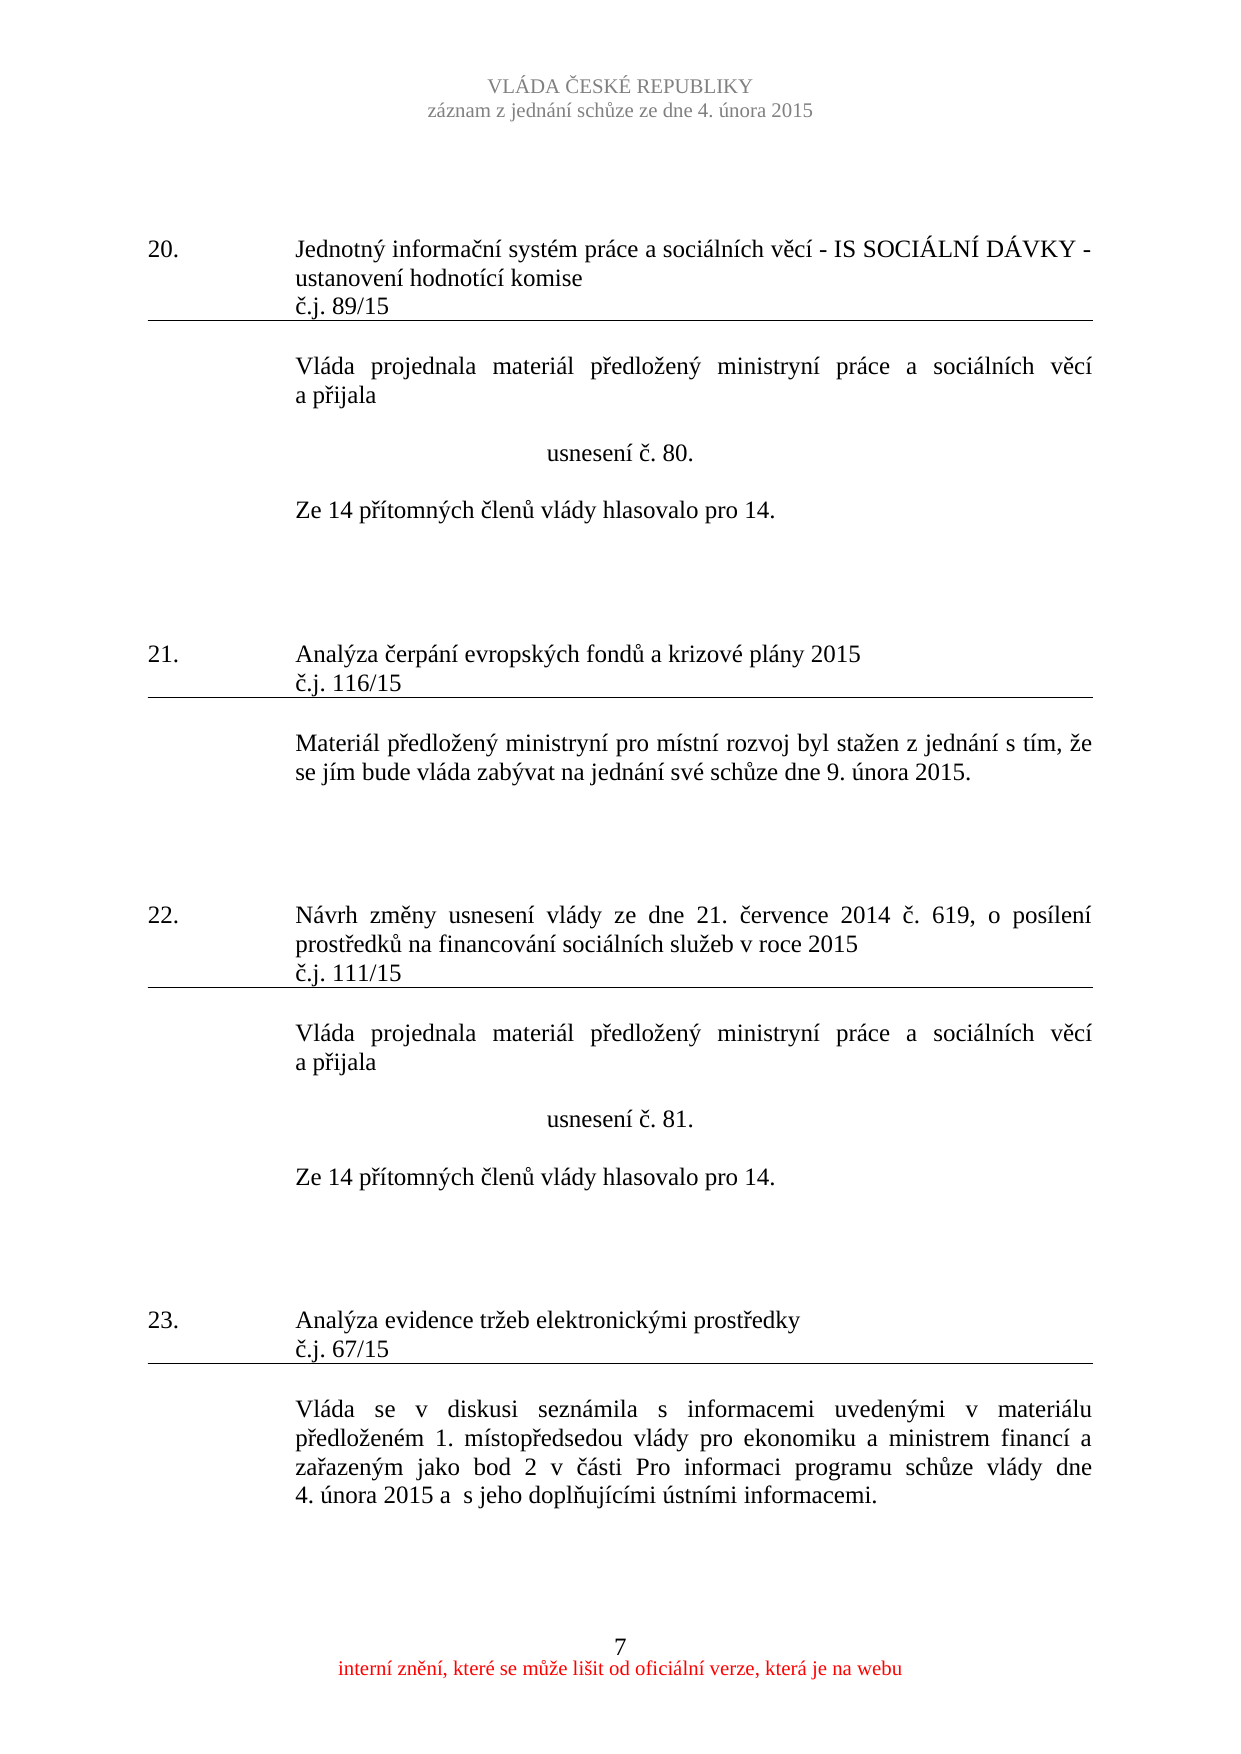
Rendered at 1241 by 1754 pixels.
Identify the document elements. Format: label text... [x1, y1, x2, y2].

text Materiál předložený ministryní pro místní rozvoj byl stažen z jednání s tím, že se jím bude vláda zabývat na jednání své schůze dne 9. února 2015. [148, 728, 1093, 785]
text č.j. 89/15 [148, 291, 1093, 320]
text Vláda se v diskusi seznámila s informacemi uvedenými v materiálu předloženém 1. místopředsedou vlády pro ekonomiku a ministrem financí a zařazeným jako bod 2 v části Pro informaci programu schůze vlády dne 4. února s jeho doplňujícími ústními informacemi. [148, 1394, 1093, 1509]
text 23. Analýza evidence tržeb elektronickými prostředky [148, 1305, 1093, 1334]
text usnesení č. 81. [148, 1104, 1093, 1133]
text Vláda projednala materiál předložený ministryní práce a sociálních věcí a přijala [148, 1018, 1093, 1075]
text č.j. 116/15 [148, 668, 1093, 696]
text č.j. 67/15 [148, 1334, 1093, 1363]
text Ze 14 přítomných členů vlády hlasovalo pro 14. [148, 1162, 1093, 1190]
text usnesení č. 80. [148, 438, 1093, 466]
text 22. Návrh změny usnesení vlády ze dne 21. července 2014 č. 619, o posílení prostředků na financování sociálních služeb v roce 2015 [148, 900, 1093, 958]
text 21. Analýza čerpání evropských fondů a krizové plány 2015 [148, 639, 1093, 668]
text 20. Jednotný informační systém práce a sociálních věcí - IS SOCIÁLNÍ DÁVKY - ustanovení hodnotící komise [148, 234, 1093, 291]
text Vláda projednala materiál předložený ministryní práce a sociálních věcí a přijala [148, 351, 1093, 409]
text Ze 14 přítomných členů vlády hlasovalo pro 14. [148, 495, 1093, 524]
text č.j. 111/15 [148, 958, 1093, 987]
